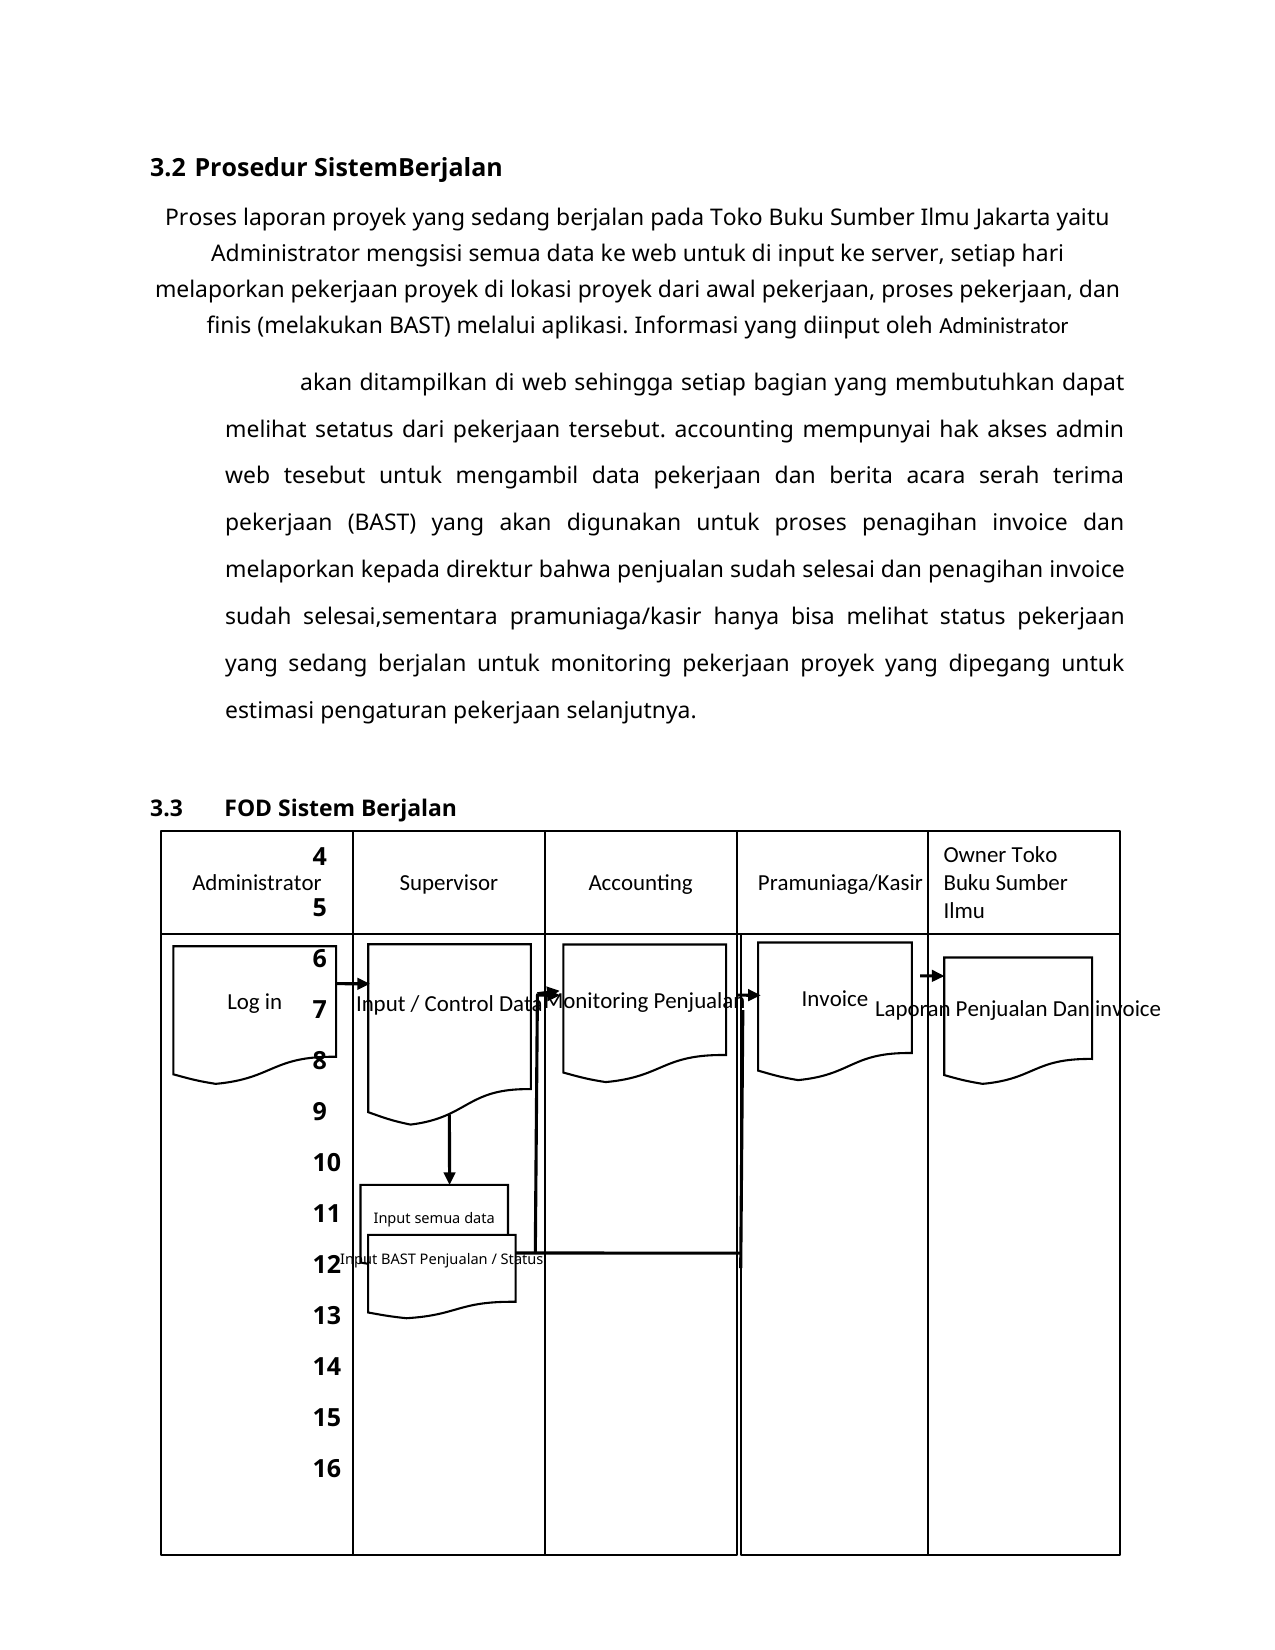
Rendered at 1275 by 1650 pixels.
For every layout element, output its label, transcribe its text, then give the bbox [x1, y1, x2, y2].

list akan ditampilkan di web sehingga setiap bagian yang membutuhkan dapat melihat setatus dari pekerjaan tersebut. accounting mempunyai hak akses admin web tesebut untuk mengambil data pekerjaan dan berita acara serah terima pekerjaan (BAST) yang akan digunakan untuk proses penagihan invoice dan melaporkan kepada direktur bahwa penjualan sudah selesai dan penagihan invoice sudah selesai,sementara pramuniaga/kasir hanya bisa melihat status pekerjaan yang sedang berjalan untuk monitoring pekerjaan proyek yang dipegang untuk estimasi pengaturan pekerjaan selanjutnya. [225, 366, 1125, 725]
text Proses laporan proyek yang sedang berjalan pada Toko Buku Sumber Ilmu Jakarta yaitu Administrator mengsisi semua data ke web untuk di input ke server, setiap hari melaporkan pekerjaan proyek di lokasi proyek dari awal pekerjaan, proses pekerjaan, dan finis (melakukan BAST) melalui aplikasi. Informasi yang diinput oleh Administrator [150, 201, 1125, 340]
list FOD Sistem Berjalan [150, 792, 1125, 823]
list Prosedur SistemBerjalan [150, 150, 1125, 184]
